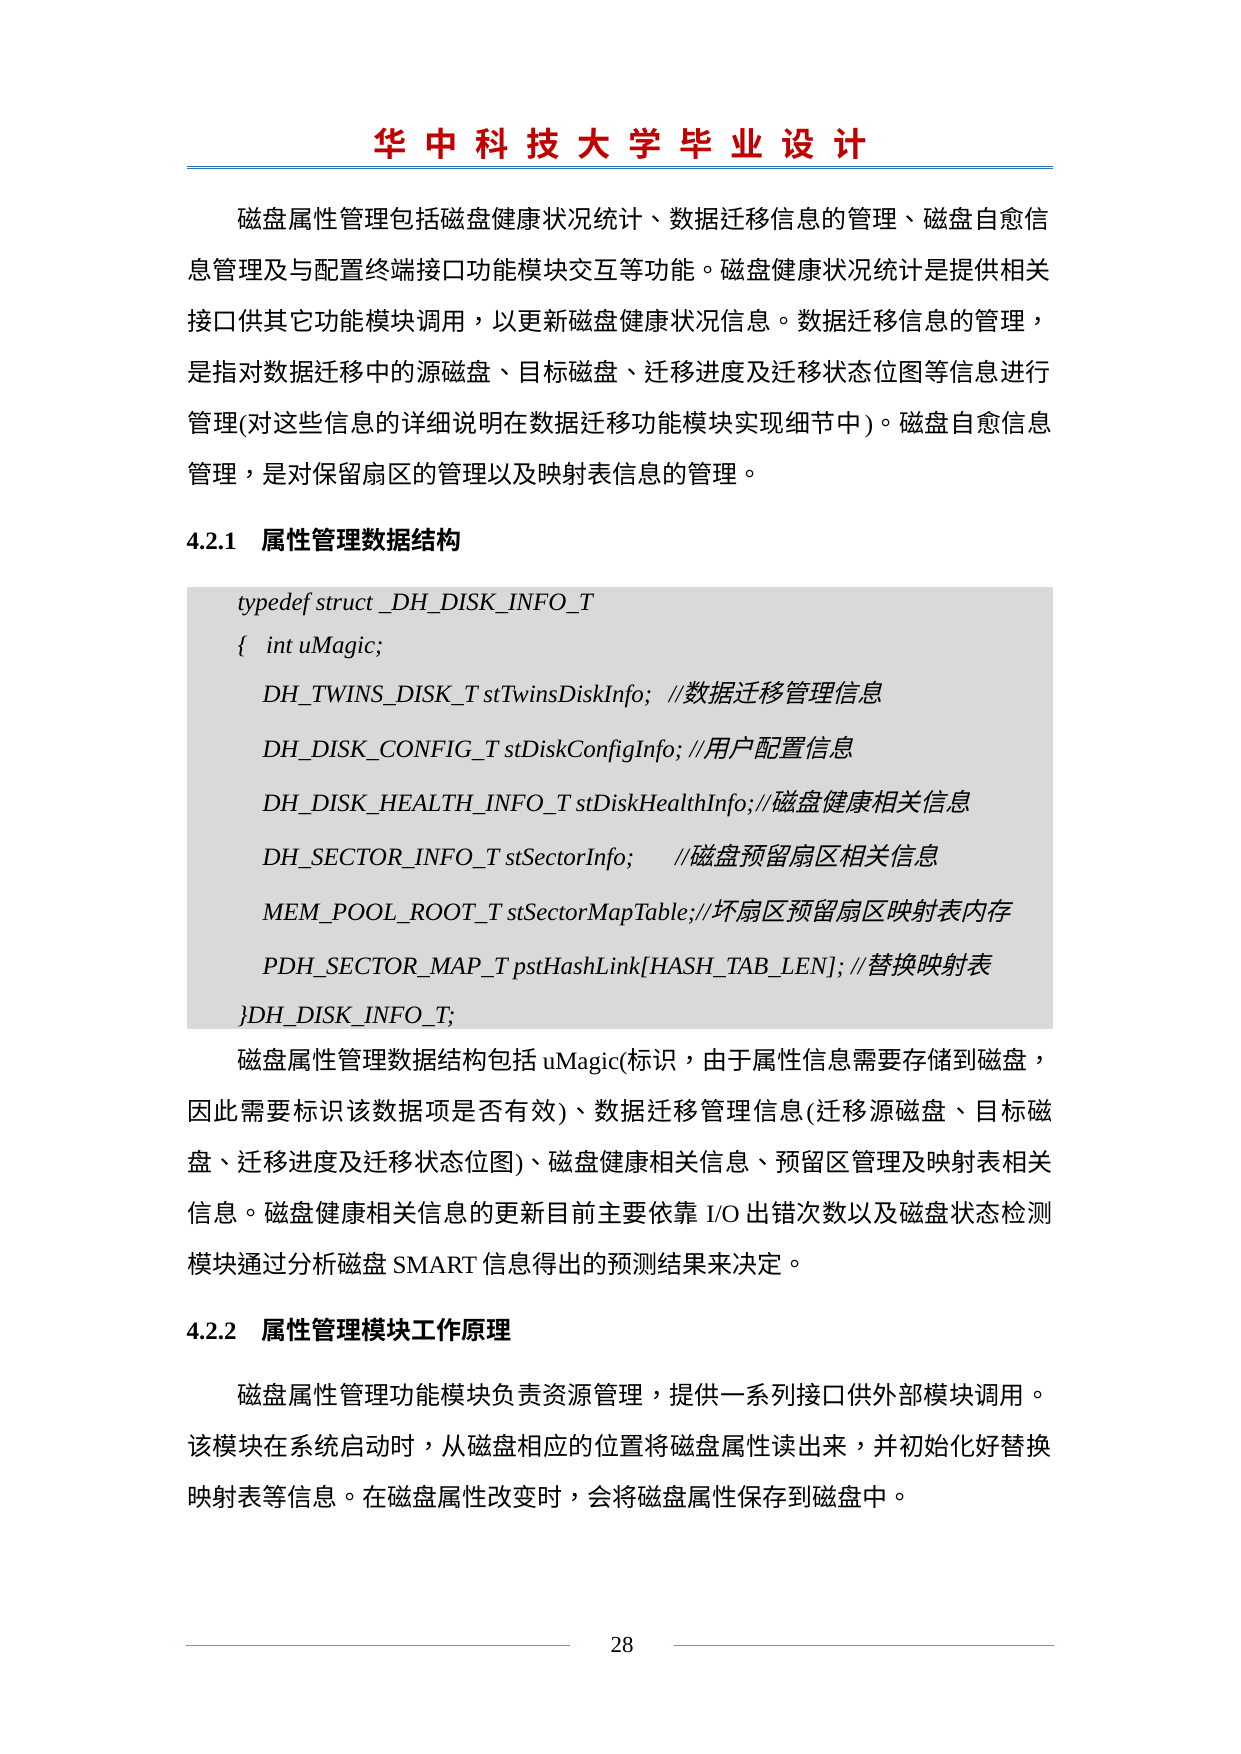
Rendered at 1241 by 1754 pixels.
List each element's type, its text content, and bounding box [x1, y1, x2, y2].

text 磁盘属性管理数据结构包括uMagic(标识，由于属性信息需要存储到磁盘，因此需要标识该数据项是否有效)、数据迁移管理信息(迁移源磁盘、目标磁盘、迁移进度及迁移状态位图)、磁盘健康相关信息、预留区管理及映射表相关信息。磁盘健康相关信息的更新目前主要依靠I/O出错次数以及磁盘状态检测模块通过分析磁盘SMART信息得出的预测结果来决定。 [187, 1043, 1053, 1281]
subtitle 属性管理数据结构 [186, 521, 1053, 557]
text }DH_DISK_INFO_T; [187, 1000, 1053, 1029]
text 磁盘属性管理包括磁盘健康状况统计、数据迁移信息的管理、磁盘自愈信息管理及与配置终端接口功能模块交互等功能。磁盘健康状况统计是提供相关接口供其它功能模块调用，以更新磁盘健康状况信息。数据迁移信息的管理，是指对数据迁移中的源磁盘、目标磁盘、迁移进度及迁移状态位图等信息进行管理(对这些信息的详细说明在数据迁移功能模块实现细节中)。磁盘自愈信息管理，是对保留扇区的管理以及映射表信息的管理。 [187, 202, 1053, 491]
text DH_TWINS_DISK_T stTwinsDiskInfo; //数据迁移管理信息 [187, 674, 1053, 710]
text 磁盘属性管理功能模块负责资源管理，提供一系列接口供外部模块调用。该模块在系统启动时，从磁盘相应的位置将磁盘属性读出来，并初始化好替换映射表等信息。在磁盘属性改变时，会将磁盘属性保存到磁盘中。 [187, 1378, 1053, 1514]
text MEM_POOL_ROOT_T stSectorMapTable;//坏扇区预留扇区映射表内存 [187, 891, 1053, 927]
text typedef struct _DH_DISK_INFO_T [187, 587, 1053, 616]
text PDH_SECTOR_MAP_T pstHashLink[HASH_TAB_LEN]; //替换映射表 [187, 946, 1053, 982]
text DH_DISK_HEALTH_INFO_T stDiskHealthInfo; //磁盘健康相关信息 [187, 782, 1053, 819]
text DH_DISK_CONFIG_T stDiskConfigInfo; //用户配置信息 [187, 728, 1053, 764]
text DH_SECTOR_INFO_T stSectorInfo; //磁盘预留扇区相关信息 [187, 837, 1053, 873]
text { int uMagic; [187, 631, 1053, 659]
subtitle 属性管理模块工作原理 [186, 1311, 1053, 1347]
